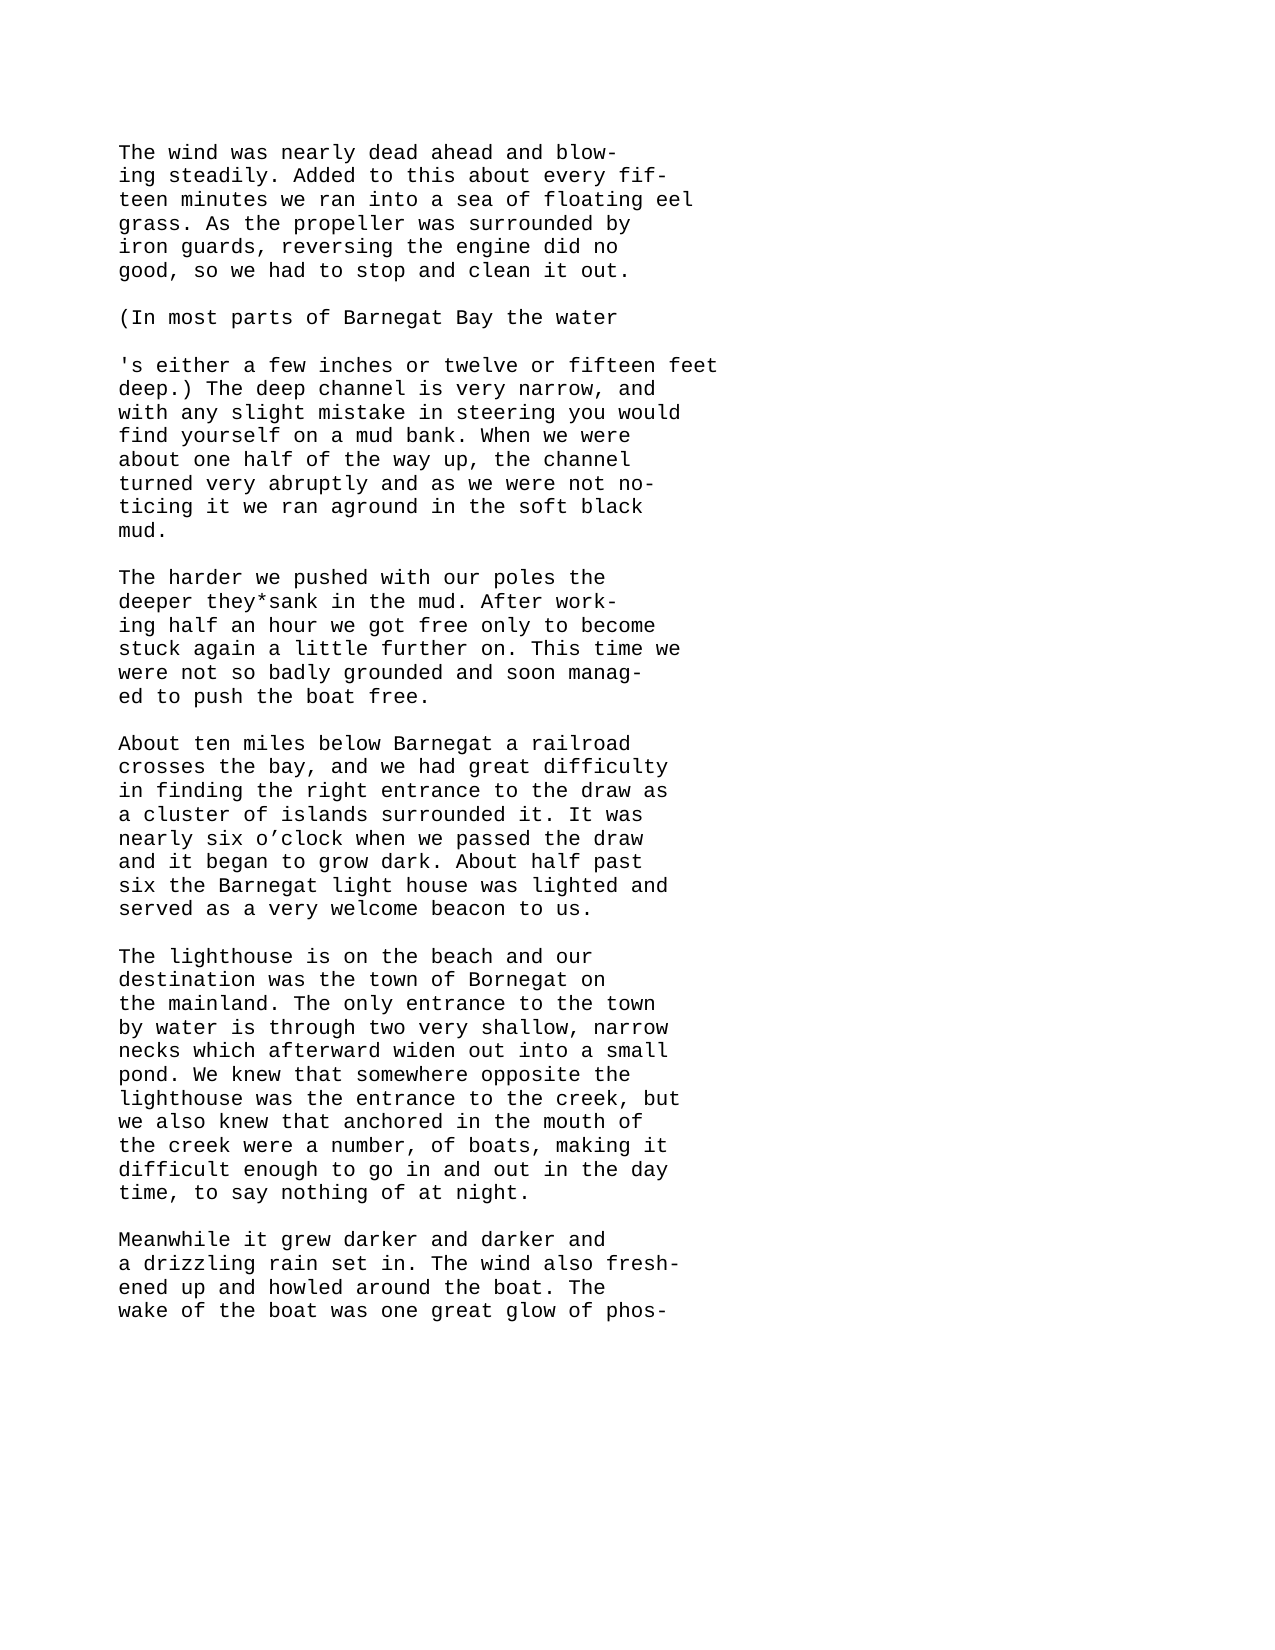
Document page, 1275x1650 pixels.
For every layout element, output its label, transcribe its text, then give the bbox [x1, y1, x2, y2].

text nearly six o’clock when we passed the draw [118, 827, 1157, 851]
text Meanwhile it grew darker and darker and [118, 1229, 1157, 1253]
text About ten miles below Barnegat a railroad [118, 733, 1157, 757]
text were not so badly grounded and soon manag- [118, 662, 1157, 686]
text the creek were a number, of boats, making it [118, 1135, 1157, 1158]
text about one half of the way up, the channel [118, 449, 1157, 473]
text wake of the boat was one great glow of phos- [118, 1300, 1157, 1324]
text ticing it we ran aground in the soft black [118, 496, 1157, 520]
text The lighthouse is on the beach and our [118, 946, 1157, 969]
text pond. We knew that somewhere opposite the [118, 1064, 1157, 1088]
text by water is through two very shallow, narrow [118, 1017, 1157, 1040]
text necks which afterward widen out into a small [118, 1040, 1157, 1064]
text served as a very welcome beacon to us. [118, 898, 1157, 922]
text and it began to grow dark. About half past [118, 851, 1157, 875]
text a cluster of islands surrounded it. It was [118, 804, 1157, 827]
text find yourself on a mud bank. When we were [118, 426, 1157, 449]
text crosses the bay, and we had great difficulty [118, 757, 1157, 780]
text ed to push the boat free. [118, 686, 1157, 709]
text destination was the town of Bornegat on [118, 969, 1157, 993]
text 's either a few inches or twelve or fifteen feet [118, 354, 1157, 378]
text ing half an hour we got free only to become [118, 615, 1157, 638]
text mud. [118, 520, 1157, 544]
text The harder we pushed with our poles the [118, 567, 1157, 591]
text the mainland. The only entrance to the town [118, 993, 1157, 1017]
text The wind was nearly dead ahead and blow- [118, 142, 1157, 165]
text iron guards, reversing the engine did no [118, 236, 1157, 260]
text ened up and howled around the boat. The [118, 1277, 1157, 1300]
text stuck again a little further on. This time we [118, 638, 1157, 662]
text in finding the right entrance to the draw as [118, 780, 1157, 804]
text six the Barnegat light house was lighted and [118, 875, 1157, 898]
text grass. As the propeller was surrounded by [118, 213, 1157, 236]
text time, to say nothing of at night. [118, 1182, 1157, 1206]
text good, so we had to stop and clean it out. [118, 260, 1157, 284]
text teen minutes we ran into a sea of floating eel [118, 189, 1157, 213]
text deep.) The deep channel is very narrow, and [118, 378, 1157, 402]
text a drizzling rain set in. The wind also fresh- [118, 1253, 1157, 1277]
text lighthouse was the entrance to the creek, but [118, 1088, 1157, 1111]
text with any slight mistake in steering you would [118, 402, 1157, 426]
text deeper they*sank in the mud. After work- [118, 591, 1157, 615]
text turned very abruptly and as we were not no- [118, 473, 1157, 496]
text (In most parts of Barnegat Bay the water [118, 307, 1157, 331]
text difficult enough to go in and out in the day [118, 1158, 1157, 1182]
text we also knew that anchored in the mouth of [118, 1111, 1157, 1135]
text ing steadily. Added to this about every fif- [118, 165, 1157, 189]
